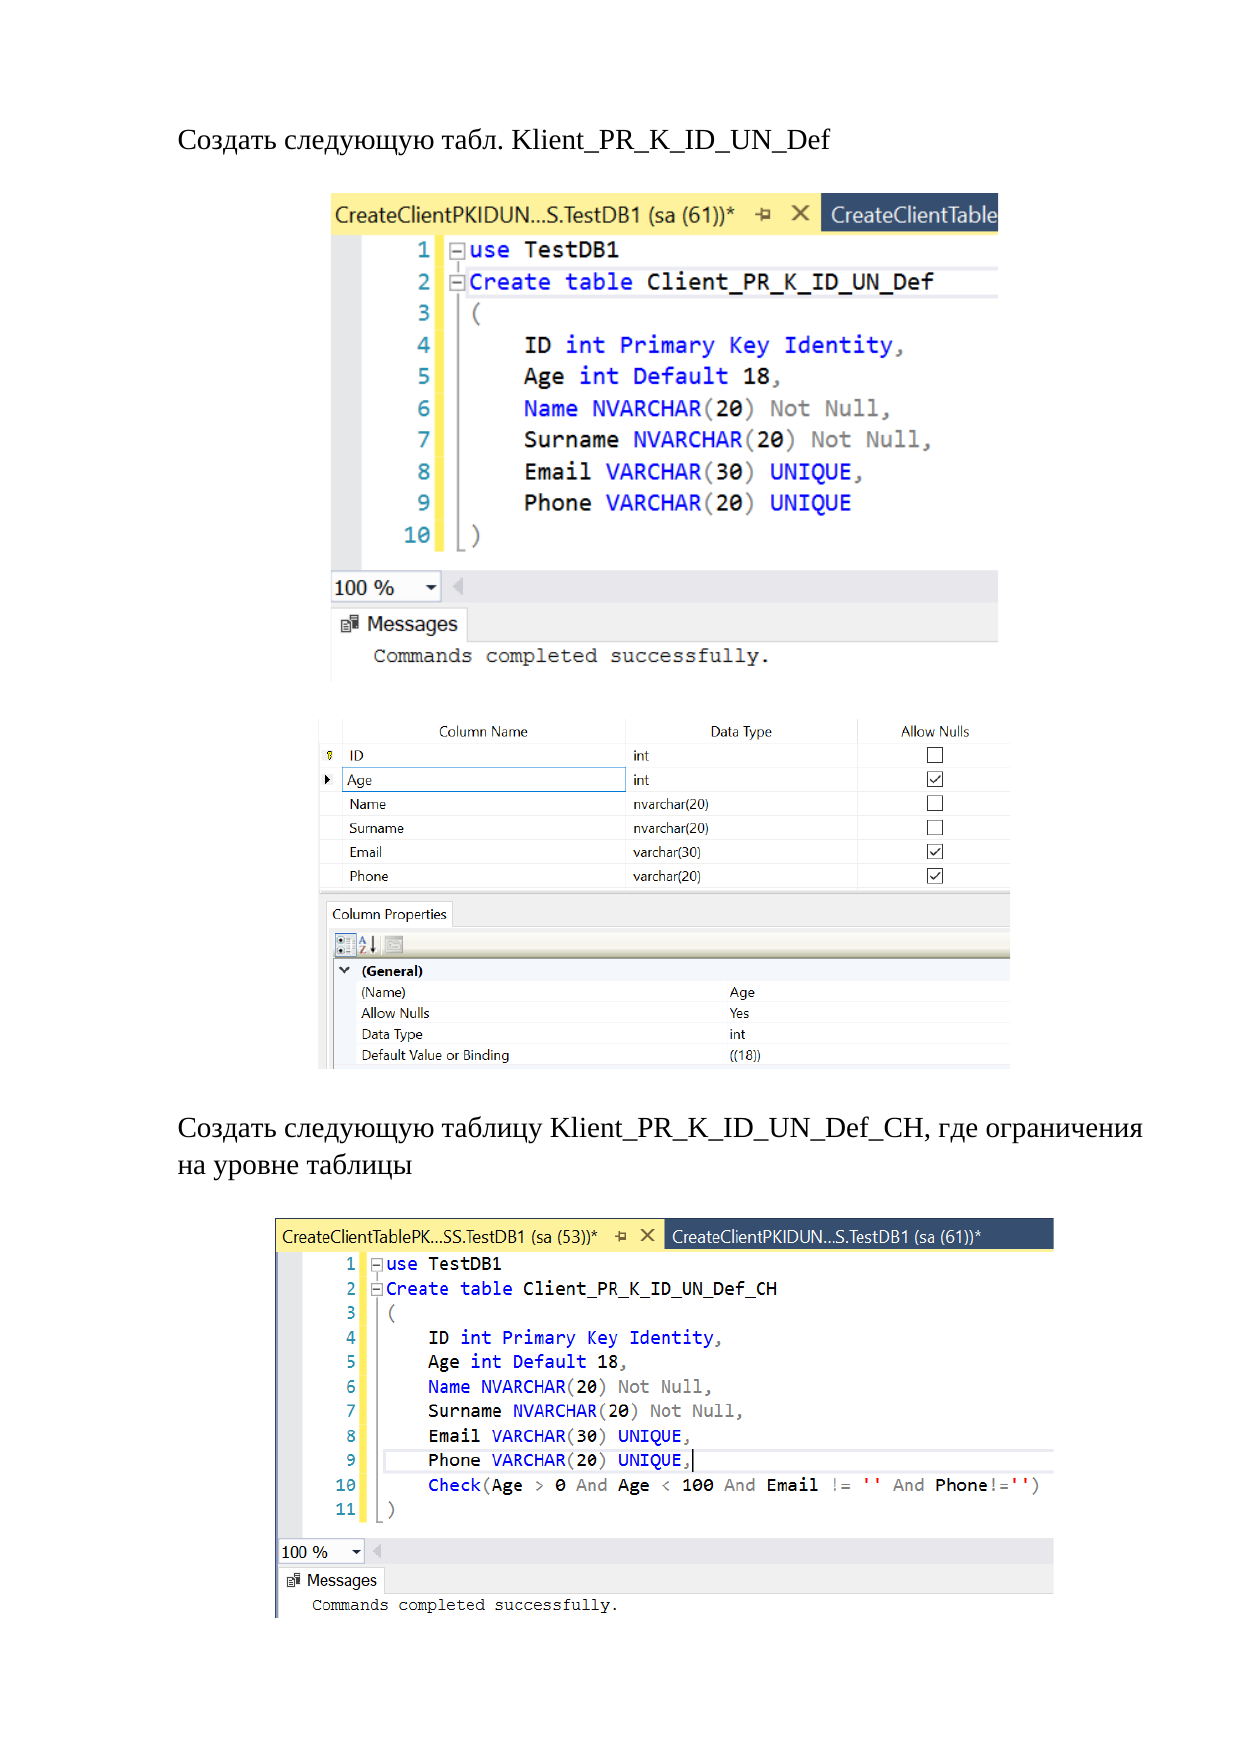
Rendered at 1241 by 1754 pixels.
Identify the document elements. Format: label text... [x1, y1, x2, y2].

picture [318, 719, 1011, 1069]
picture [275, 1218, 1054, 1618]
text Создать следующую табл. Klient_PR_K_ID_UN_Def [177, 118, 1152, 156]
picture [330, 193, 999, 682]
text Создать следующую таблицу Klient_PR_K_ID_UN_Def_СН, где ограничения на уровне таблицы [177, 1106, 1152, 1181]
